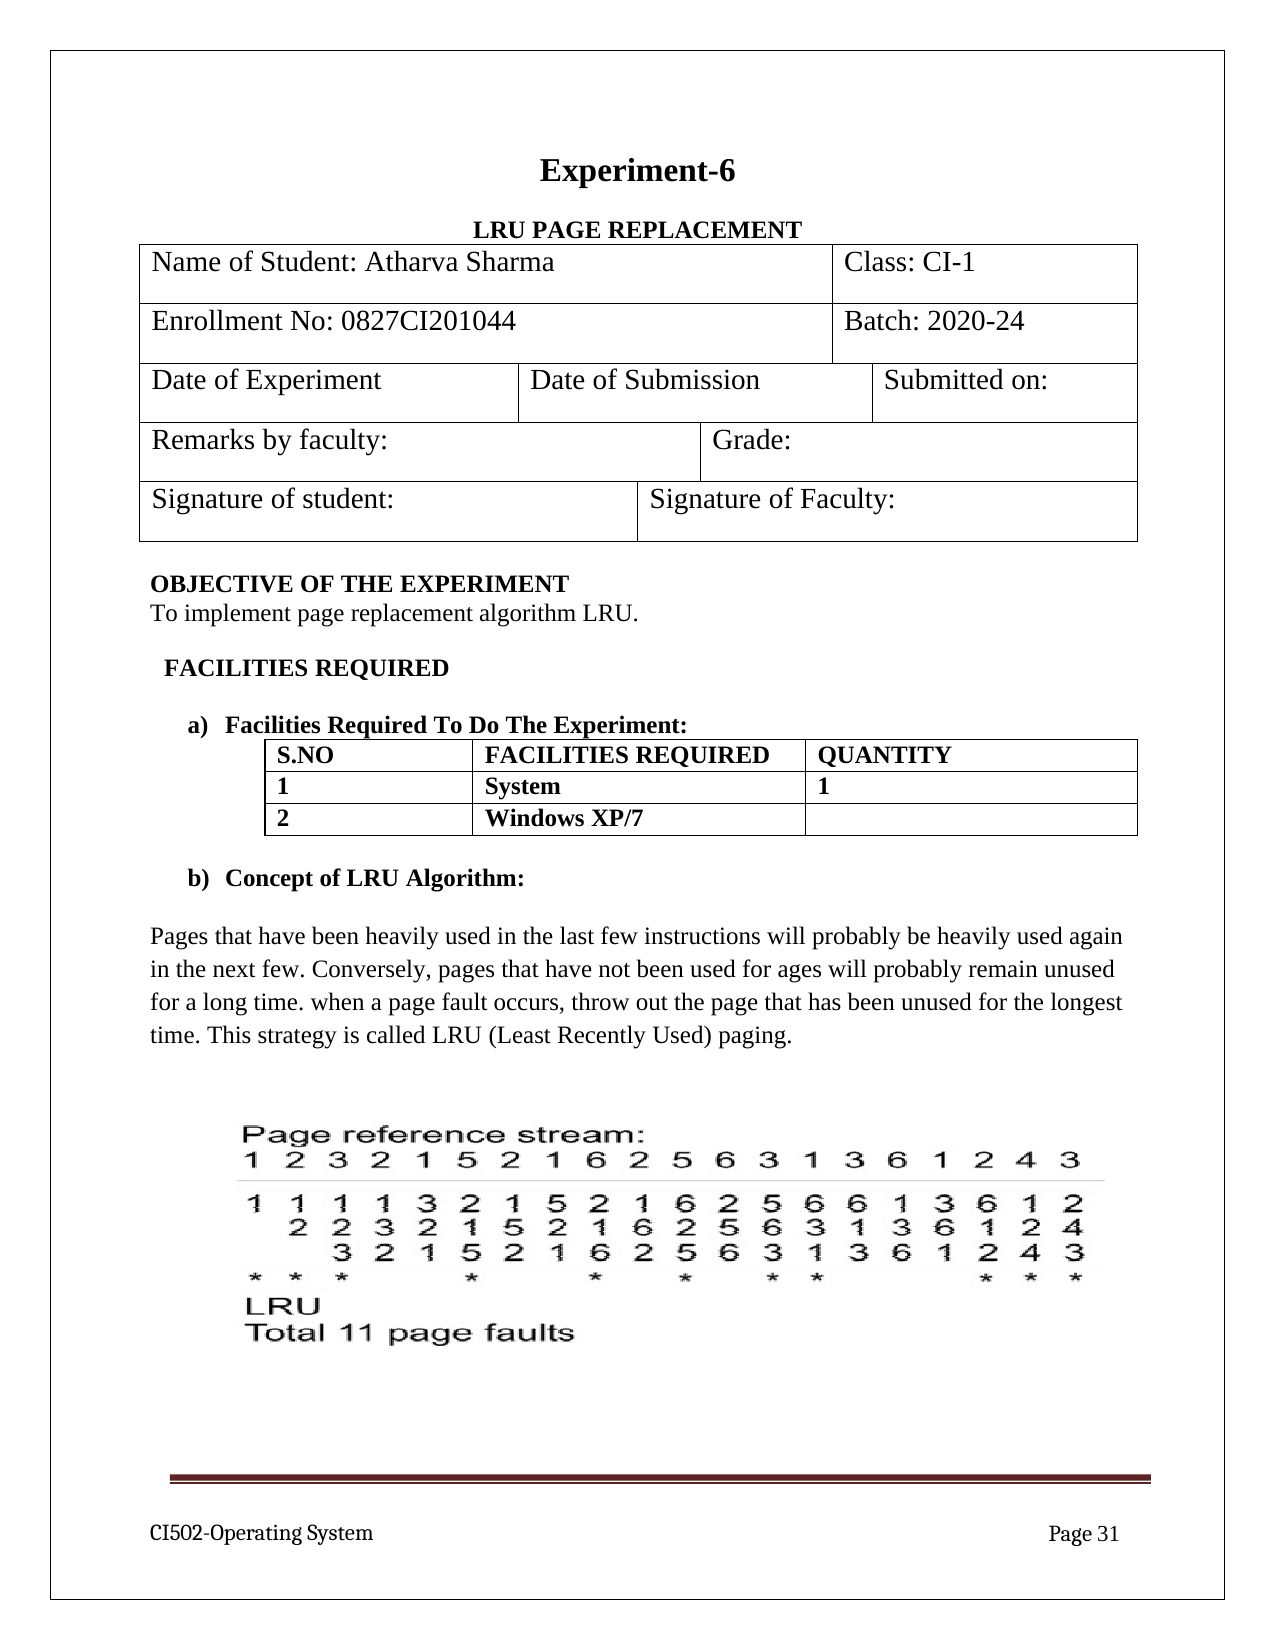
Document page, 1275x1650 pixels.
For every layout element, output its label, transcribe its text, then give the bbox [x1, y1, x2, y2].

text To implement page replacement algorithm LRU. [150, 599, 1154, 627]
table_header S.NO [266, 740, 472, 771]
text Pages that have been heavily used in the last few instructions will probably be heavily used again in the next few. Conversely, pages that have not been used for ages will probably remain unused for a long time. when a page fault occurs, throw out the page that has been unused for the longest time. This strategy is called LRU (Least Recently Used) paging. [150, 921, 1125, 1049]
table_cell [806, 804, 1137, 834]
table_cell Signature of student: [140, 482, 637, 541]
table_cell Date of Experiment [140, 364, 518, 422]
table_cell Enrollment No: 0827CI201044 [140, 304, 832, 362]
table_header QUANTITY [806, 740, 1137, 771]
subtitle Experiment-6 [457, 150, 818, 188]
text OBJECTIVE OF THE EXPERIMENT [150, 570, 1154, 599]
table_cell 1 [266, 772, 472, 803]
table_cell Submitted on: [873, 364, 1137, 422]
subtitle LRU PAGE REPLACEMENT [148, 215, 1127, 243]
picture [234, 1121, 1105, 1346]
subtitle FACILITIES REQUIRED [164, 653, 1154, 681]
table_cell Windows XP/7 [473, 804, 805, 834]
table_cell Remarks by faculty: [140, 423, 700, 481]
subtitle Concept of LRU Algorithm: [187, 864, 1154, 893]
table_cell System [473, 772, 805, 803]
table_cell 1 [806, 772, 1137, 803]
table_cell Signature of Faculty: [638, 482, 1137, 541]
list Facilities Required To Do The Experiment: [187, 710, 1154, 739]
table_cell Grade: [701, 423, 1137, 481]
table_cell Batch: 2020-24 [833, 304, 1137, 362]
table_cell Date of Submission [519, 364, 872, 422]
table_cell 2 [266, 804, 472, 834]
table_header Name of Student: Atharva Sharma [140, 245, 832, 303]
table_header FACILITIES REQUIRED [473, 740, 805, 771]
table_header Class: CI-1 [833, 245, 1137, 303]
